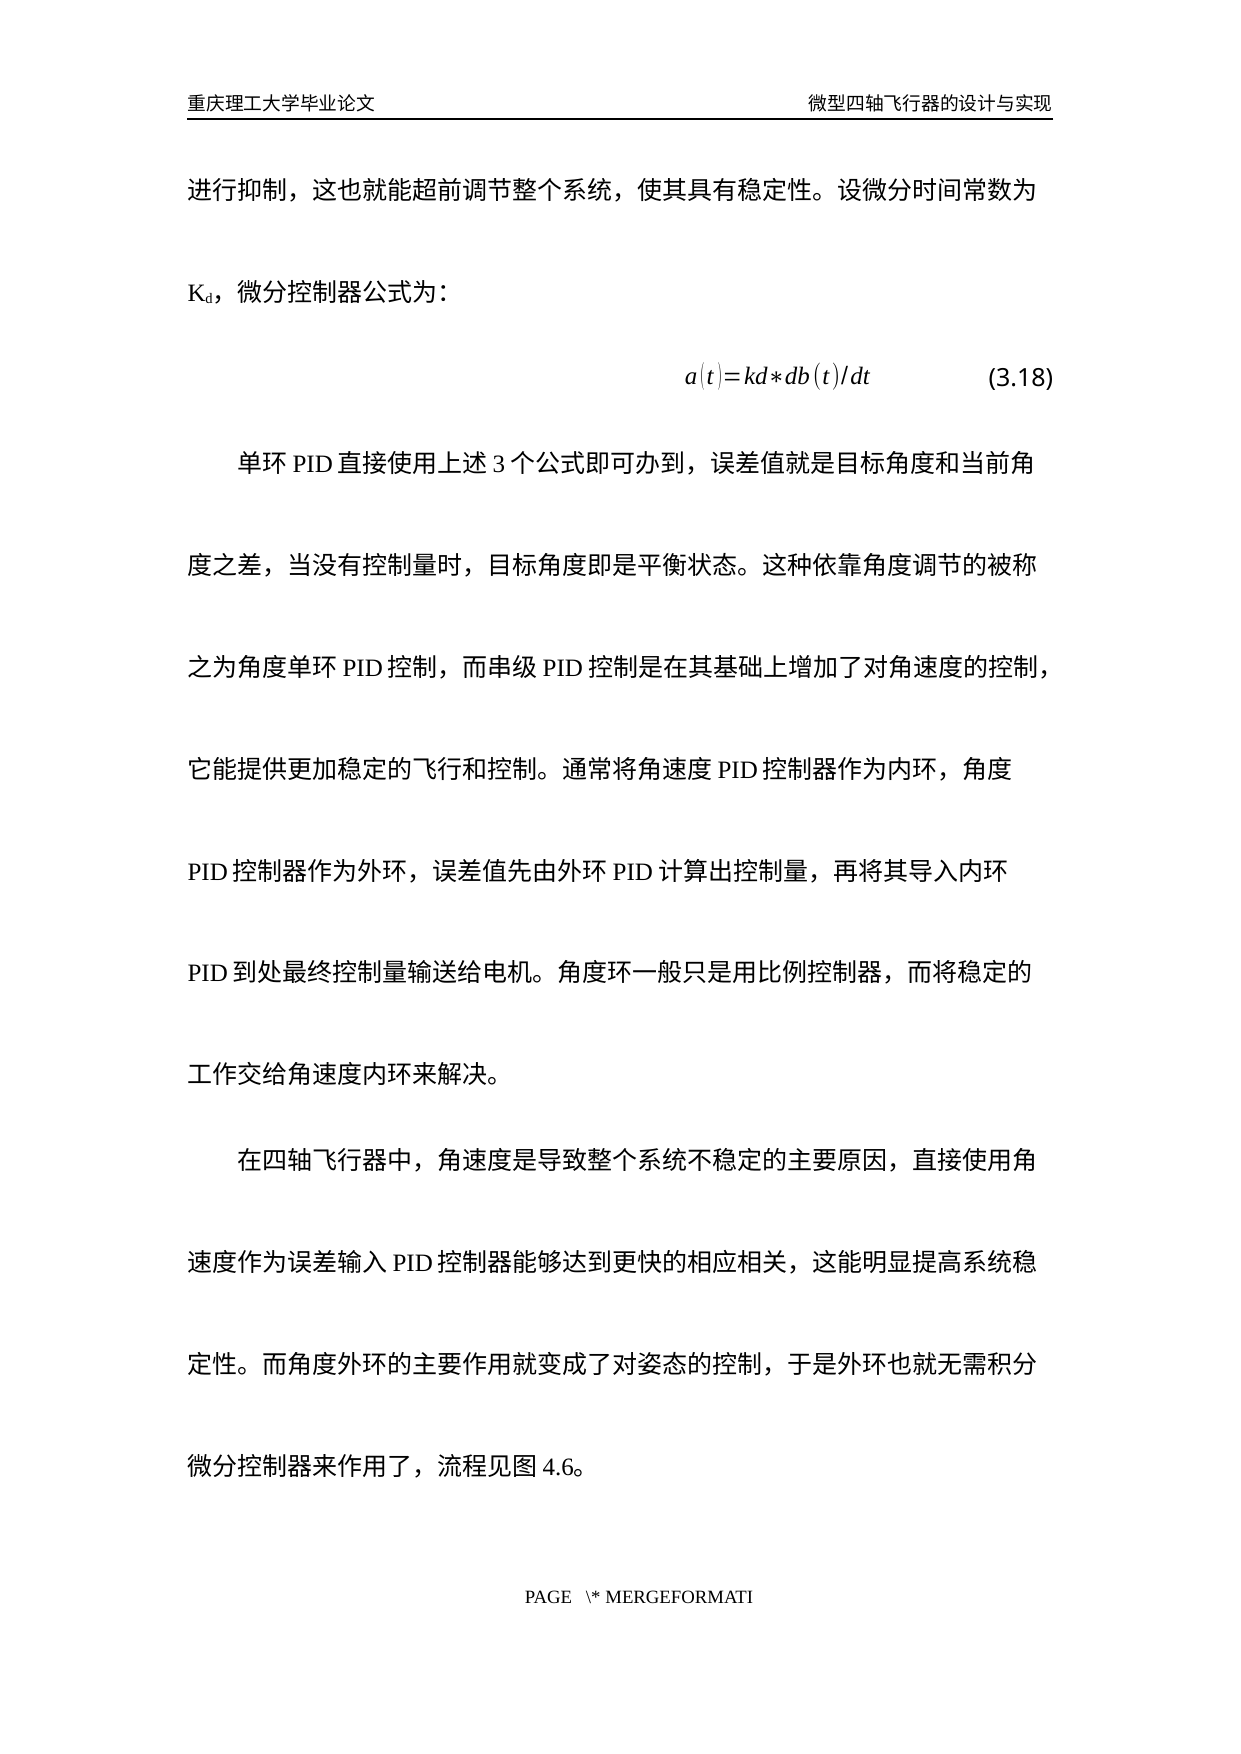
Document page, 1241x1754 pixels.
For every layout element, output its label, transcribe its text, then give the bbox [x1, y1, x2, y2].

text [187, 155, 1053, 325]
text 在四轴飞行器中，角速度是导致整个系统不稳定的主要原因，直接使用角速度作为误差输入PID控制器能够达到更快的相应相关，这能明显提高系统稳定性。而角度外环的主要作用就变成了对姿态的控制，于是外环也就无需积分微分控制器来作用了，流程见图4.6。 [187, 1125, 1053, 1498]
text 单环PID直接使用上述3个公式即可办到，误差值就是目标角度和当前角度之差，当没有控制量时，目标角度即是平衡状态。这种依靠角度调节的被称之为角度单环PID控制，而串级PID控制是在其基础上增加了对角速度的控制，它能提供更加稳定的飞行和控制。通常将角速度PID控制器作为内环，角度PID控制器作为外环，误差值先由外环PID计算出控制量，再将其导入内环PID到处最终控制量输送给电机。角度环一般只是用比例控制器，而将稳定的工作交给角速度内环来解决。 [187, 428, 1053, 1107]
text (3.18) [231, 343, 1053, 411]
